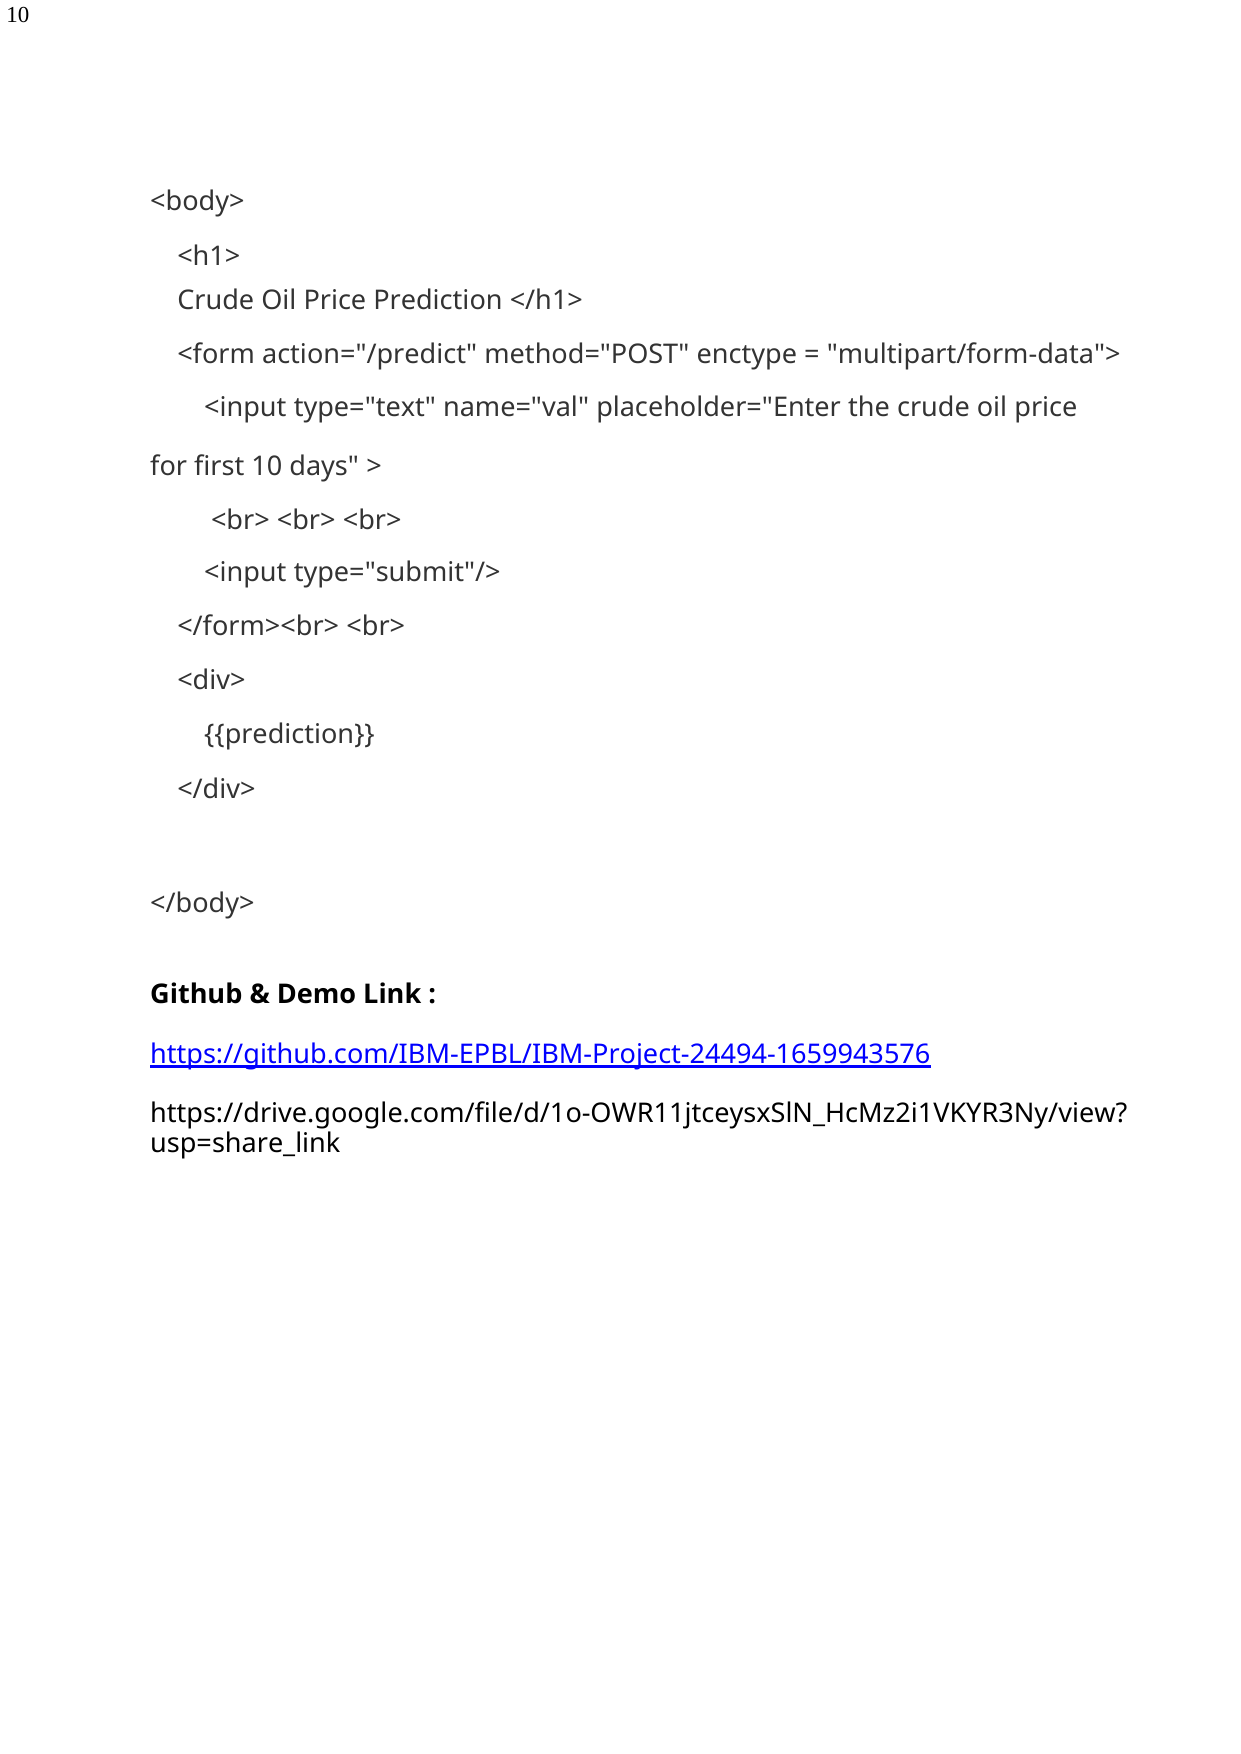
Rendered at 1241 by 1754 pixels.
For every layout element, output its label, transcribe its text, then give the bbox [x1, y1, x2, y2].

text </form><br> <br> [177, 607, 1173, 643]
text <br> <br> <br> [211, 505, 1173, 535]
text https://drive.google.com/file/d/1o-OWR11jtceysxSlN_HcMz2i1VKYR3Ny/view?usp=share_link [150, 1099, 1173, 1159]
text Crude Oil Price Prediction </h1> [177, 281, 1173, 318]
text </div> [177, 769, 1173, 806]
text <div> [177, 661, 1173, 698]
text https://github.com/IBM-EPBL/IBM-Project-24494-1659943576 [150, 1039, 1173, 1069]
text {{prediction}} [204, 715, 1173, 752]
text Github & Demo Link : [150, 980, 1173, 1010]
text </body> [150, 883, 1173, 920]
text <input type="text" name="val" placeholder="Enter the crude oil price for first 10 days" > [150, 387, 1095, 483]
text <input type="submit"/> [204, 552, 1173, 589]
text <form action="/predict" method="POST" enctype = "multipart/form-data"> [177, 335, 1173, 372]
text <body> [150, 182, 1173, 219]
text <h1> [177, 236, 1173, 273]
